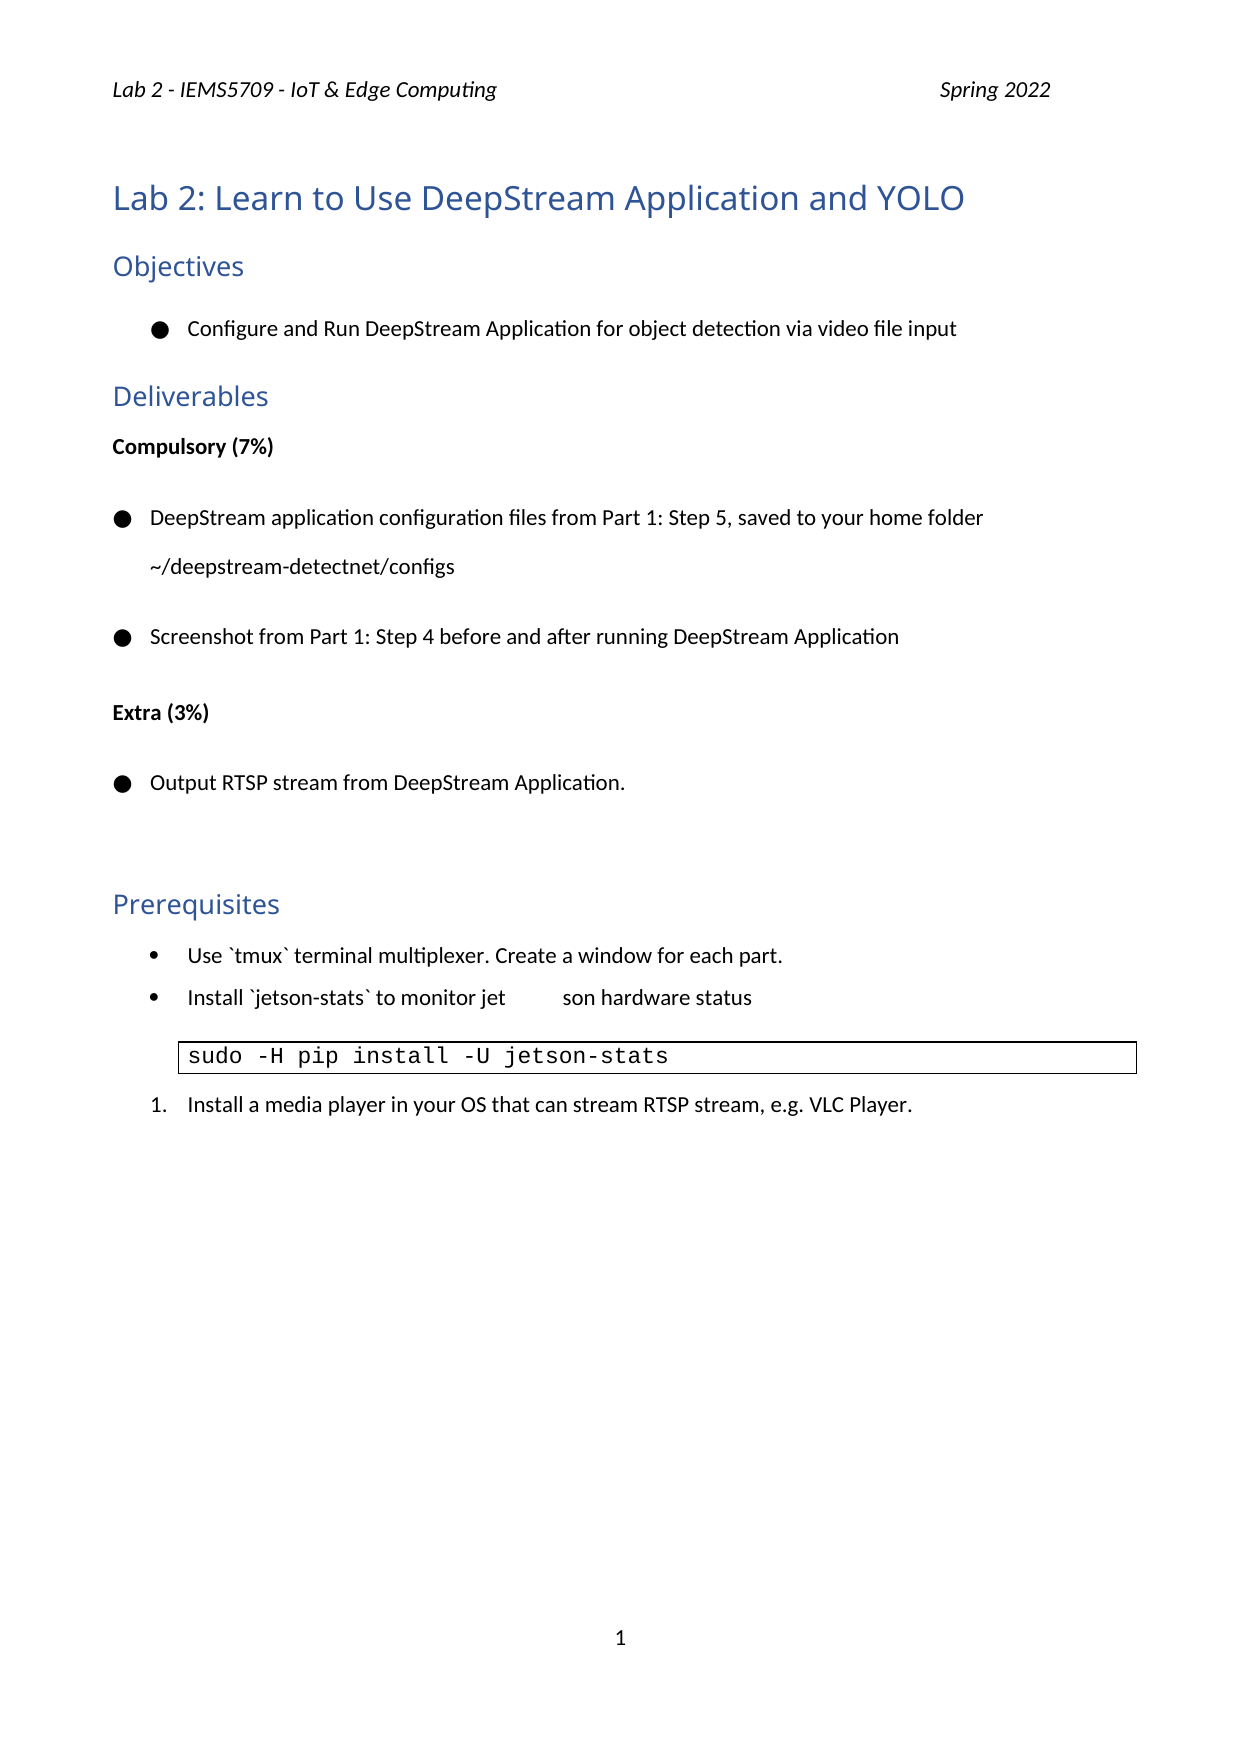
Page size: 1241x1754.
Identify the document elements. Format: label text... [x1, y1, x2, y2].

list Output RTSP stream from DeepStream Application. [112, 756, 1128, 803]
text sudo -H pip install -U jetson-stats [179, 1043, 1136, 1073]
subtitle Deliverables [112, 377, 1128, 414]
list Install a media player in your OS that can stream RTSP stream, e.g. VLC Player. [150, 1090, 1128, 1118]
list Configure and Run DeepStream Application for object detection via video file input [150, 303, 1128, 349]
subtitle Lab 2: Learn to Use DeepStream Application and YOLO [112, 175, 1128, 220]
subtitle Objectives [112, 247, 1128, 284]
list Screenshot from Part 1: Step 4 before and after running DeepStream Application [112, 611, 1128, 658]
list Use `tmux` terminal multiplexer. Create a window for each part. [150, 941, 1128, 969]
text Compulsory (7%) [112, 432, 1128, 461]
text Extra (3%) [112, 698, 1128, 726]
list DeepStream application configuration files from Part 1: Step 5, saved to your home folder ~/deepstream-detectnet/configs [112, 491, 1128, 580]
list Install `jetson-stats` to monitor jet son hardware status [150, 983, 1128, 1011]
subtitle Prerequisites [112, 886, 1128, 922]
